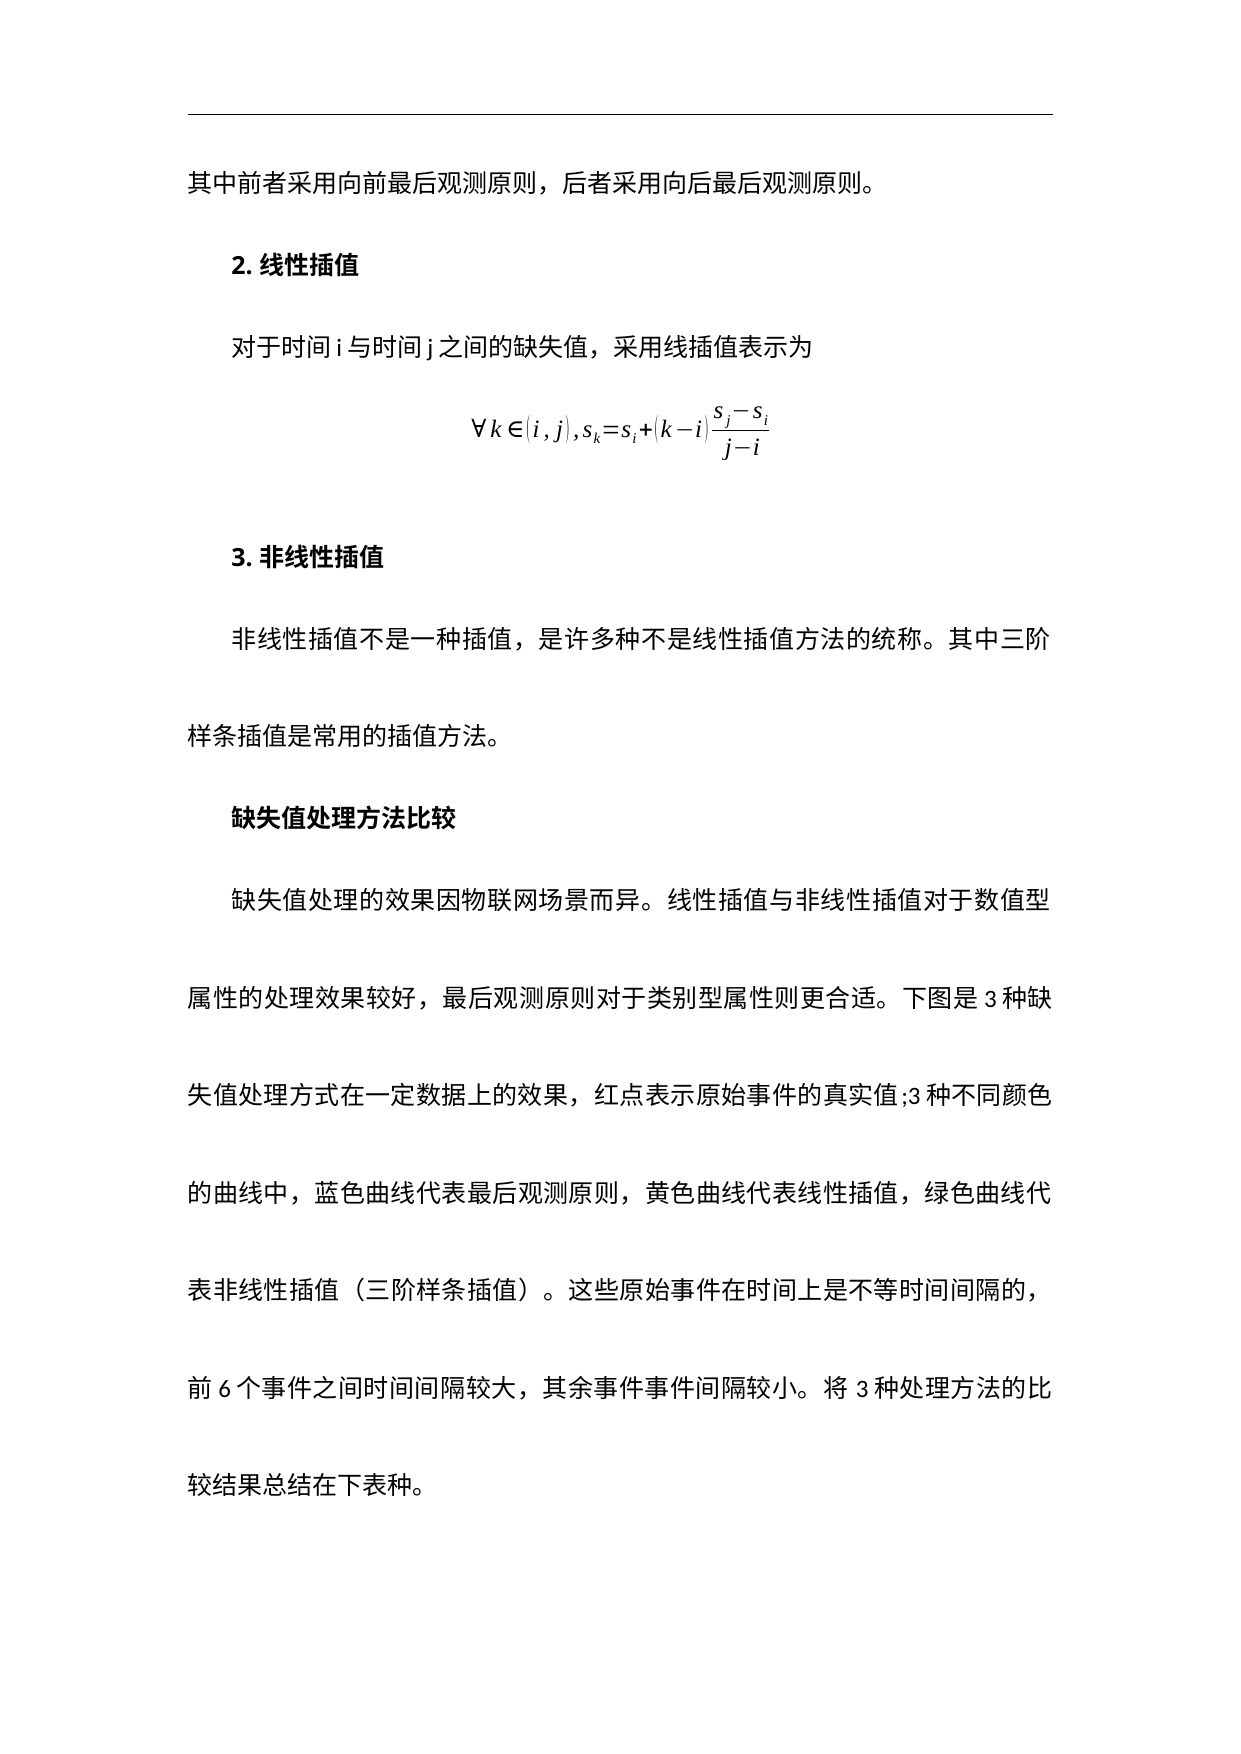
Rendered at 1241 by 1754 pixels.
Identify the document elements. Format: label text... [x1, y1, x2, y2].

text 缺失值处理方法比较 [187, 785, 1053, 850]
text 3. 非线性插值 [187, 524, 1053, 589]
text 缺失值处理的效果因物联网场景而异。线性插值与非线性插值对于数值型属性的处理效果较好，最后观测原则对于类别型属性则更合适。下图是3种缺失值处理方式在一定数据上的效果，红点表示原始事件的真实值;3种不同颜色的曲线中，蓝色曲线代表最后观测原则，黄色曲线代表线性插值，绿色曲线代表非线性插值（三阶样条插值）。这些原始事件在时间上是不等时间间隔的，前6个事件之间时间间隔较大，其余事件事件间隔较小。将3种处理方法的比较结果总结在下表种。 [187, 867, 1053, 1517]
text 2. 线性插值 [187, 232, 1053, 297]
text 对于时间i与时间j之间的缺失值，采用线插值表示为 [187, 314, 1053, 379]
text 其中前者采用向前最后观测原则，后者采用向后最后观测原则。 [187, 150, 1053, 215]
text 非线性插值不是一种插值，是许多种不是线性插值方法的统称。其中三阶样条插值是常用的插值方法。 [187, 606, 1053, 768]
